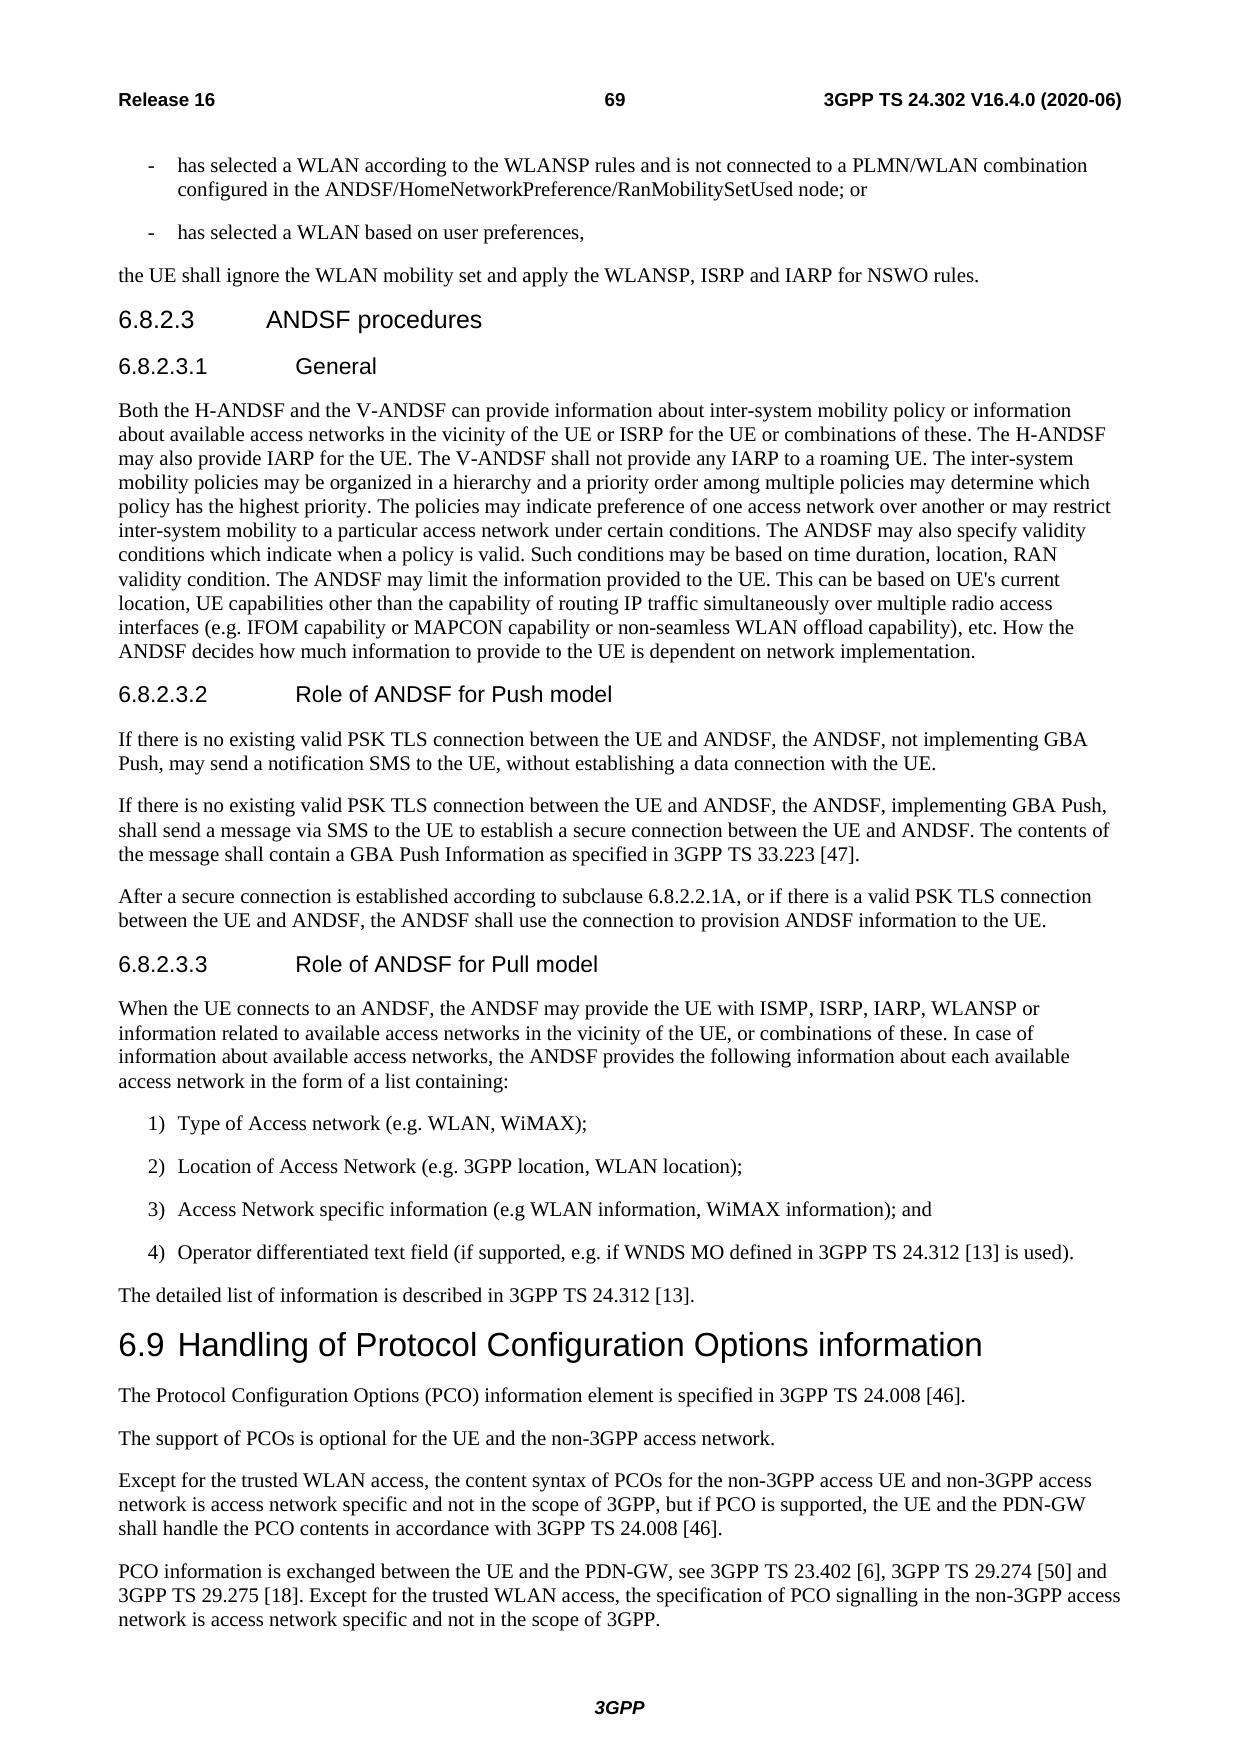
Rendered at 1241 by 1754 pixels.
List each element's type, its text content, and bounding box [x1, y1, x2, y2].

text 2) Location of Access Network (e.g. 3GPP location, WLAN location); [148, 1154, 1122, 1178]
text The support of PCOs is optional for the UE and the non-3GPP access network. [118, 1425, 1122, 1449]
subtitle 6.9 Handling of Protocol Configuration Options information [118, 1325, 1122, 1364]
text PCO information is exchanged between the UE and the PDN-GW, see 3GPP TS 23.402 [6], 3GPP TS 29.274 [50] and 3GPP TS 29.275 [18]. Except for the trusted WLAN access, the specification of PCO signalling in the non-3GPP access network is access network specific and not in the scope of 3GPP. [118, 1559, 1122, 1631]
text 3) Access Network specific information (e.g WLAN information, WiMAX information); and [148, 1197, 1122, 1221]
text - has selected a WLAN based on user preferences, [148, 220, 1122, 244]
text the UE shall ignore the WLAN mobility set and apply the WLANSP, ISRP and IARP for NSWO rules. [118, 263, 1122, 287]
text When the UE connects to an ANDSF, the ANDSF may provide the UE with ISMP, ISRP, IARP, WLANSP or information related to available access networks in the vicinity of the UE, or combinations of these. In case of information about available access networks, the ANDSF provides the following information about each available access network in the form of a list containing: [118, 996, 1122, 1093]
text The detailed list of information is described in 3GPP TS 24.312 [13]. [118, 1283, 1122, 1307]
text Both the H-ANDSF and the V-ANDSF can provide information about inter-system mobility policy or information about available access networks in the vicinity of the UE or ISRP for the UE or combinations of these. The H-ANDSF may also provide IARP for the UE. The V-ANDSF shall not provide any IARP to a roaming UE. The inter-system mobility policies may be organized in a hierarchy and a priority order among multiple policies may determine which policy has the highest priority. The policies may indicate preference of one access network over another or may restrict inter-system mobility to a particular access network under certain conditions. The ANDSF may also specify validity conditions which indicate when a policy is valid. Such conditions may be based on time duration, location, RAN validity condition. The ANDSF may limit the information provided to the UE. This can be based on UE's current location, UE capabilities other than the capability of routing IP traffic simultaneously over multiple radio access interfaces (e.g. IFOM capability or MAPCON capability or non-seamless WLAN offload capability), etc. How the ANDSF decides how much information to provide to the UE is dependent on network implementation. [118, 398, 1122, 663]
text The Protocol Configuration Options (PCO) information element is specified in 3GPP TS 24.008 [46]. [118, 1383, 1122, 1407]
subtitle 6.8.2.3 ANDSF procedures [118, 305, 1122, 334]
subtitle 6.8.2.3.1 General [118, 353, 1122, 379]
text - has selected a WLAN according to the WLANSP rules and is not connected to a PLMN/WLAN combination configured in the ANDSF/HomeNetworkPreference/RanMobilitySetUsed node; or [148, 153, 1122, 201]
text 4) Operator differentiated text field (if supported, e.g. if WNDS MO defined in 3GPP TS 24.312 [13] is used). [148, 1240, 1122, 1264]
text Except for the trusted WLAN access, the content syntax of PCOs for the non-3GPP access UE and non-3GPP access network is access network specific and not in the scope of 3GPP, but if PCO is supported, the UE and the PDN-GW shall handle the PCO contents in accordance with 3GPP TS 24.008 [46]. [118, 1468, 1122, 1540]
text If there is no existing valid PSK TLS connection between the UE and ANDSF, the ANDSF, implementing GBA Push, shall send a message via SMS to the UE to establish a secure connection between the UE and ANDSF. The contents of the message shall contain a GBA Push Information as specified in 3GPP TS 33.223 [47]. [118, 793, 1122, 866]
subtitle 6.8.2.3.3 Role of ANDSF for Pull model [118, 951, 1122, 978]
text After a secure connection is established according to subclause 6.8.2.2.1A, or if there is a valid PSK TLS connection between the UE and ANDSF, the ANDSF shall use the connection to provision ANDSF information to the UE. [118, 884, 1122, 932]
text 1) Type of Access network (e.g. WLAN, WiMAX); [148, 1111, 1122, 1135]
subtitle 6.8.2.3.2 Role of ANDSF for Push model [118, 681, 1122, 708]
text If there is no existing valid PSK TLS connection between the UE and ANDSF, the ANDSF, not implementing GBA Push, may send a notification SMS to the UE, without establishing a data connection with the UE. [118, 727, 1122, 775]
